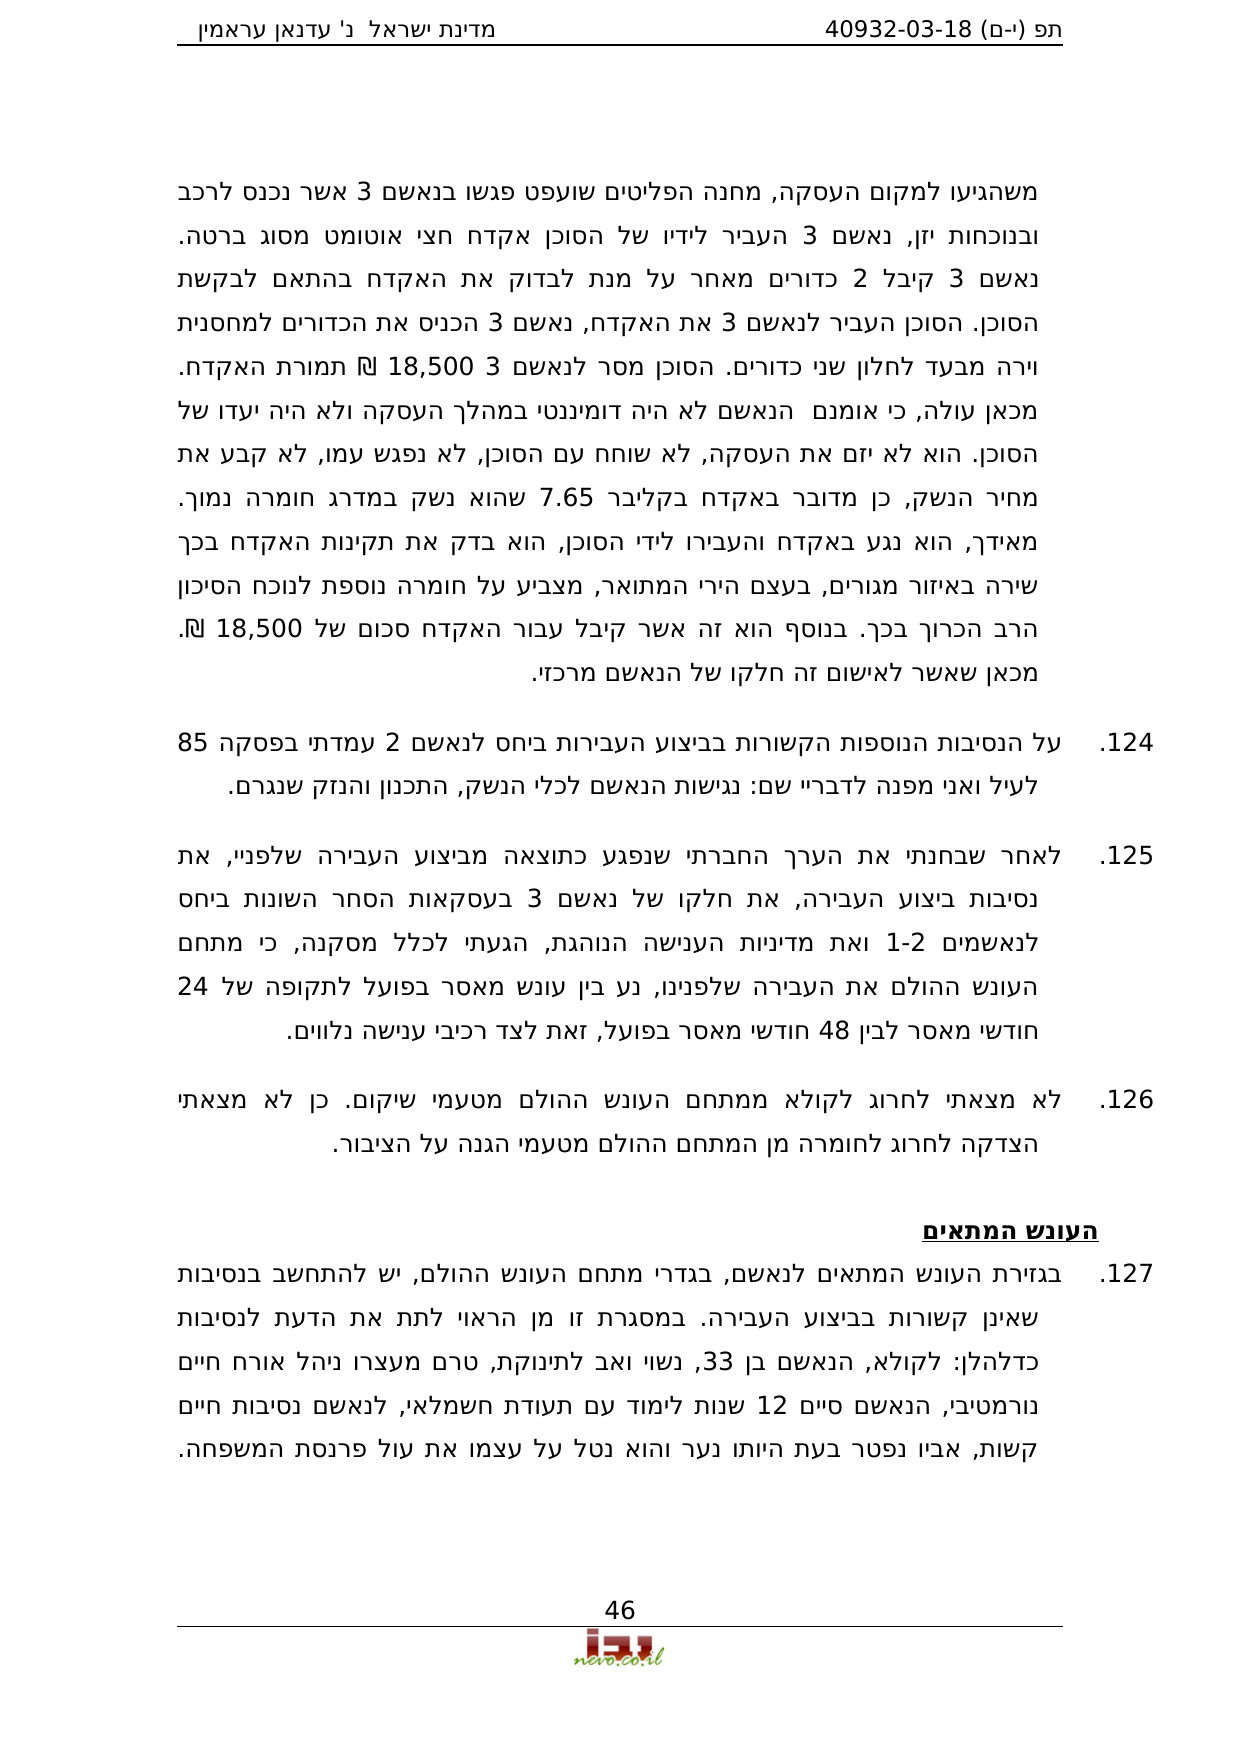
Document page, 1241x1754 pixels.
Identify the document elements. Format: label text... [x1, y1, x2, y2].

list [177, 1260, 1098, 1464]
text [177, 177, 1039, 688]
text העונש המתאים [177, 1216, 1098, 1245]
list לאחר שבחנתי את הערך החברתי שנפגע כתוצאה מביצוע העבירה שלפניי, את נסיבות ביצוע העבירה, את חלקו של נאשם 3 בעסקאות הסחר השונות ביחס לנאשמים 1-2 ואת מדיניות הענישה הנוהגת, הגעתי לכלל מסקנה, כי מתחם העונש ההולם את העבירה שלפנינו, נע בין עונש מאסר בפועל לתקופה של 24 חודשי מאסר לבין 48 חודשי מאסר בפועל, זאת לצד רכיבי ענישה נלווים. [177, 841, 1098, 1045]
picture [574, 1628, 666, 1667]
list לא מצאתי לחרוג לקולא ממתחם העונש ההולם מטעמי שיקום. כן לא מצאתי הצדקה לחרוג לחומרה מן המתחם ההולם מטעמי הגנה על הציבור. [177, 1085, 1098, 1158]
list על הנסיבות הנוספות הקשורות בביצוע העבירות ביחס לנאשם 2 עמדתי בפסקה 85 לעיל ואני מפנה לדבריי שם: נגישות הנאשם לכלי הנשק, התכנון והנזק שנגרם. [177, 728, 1098, 801]
